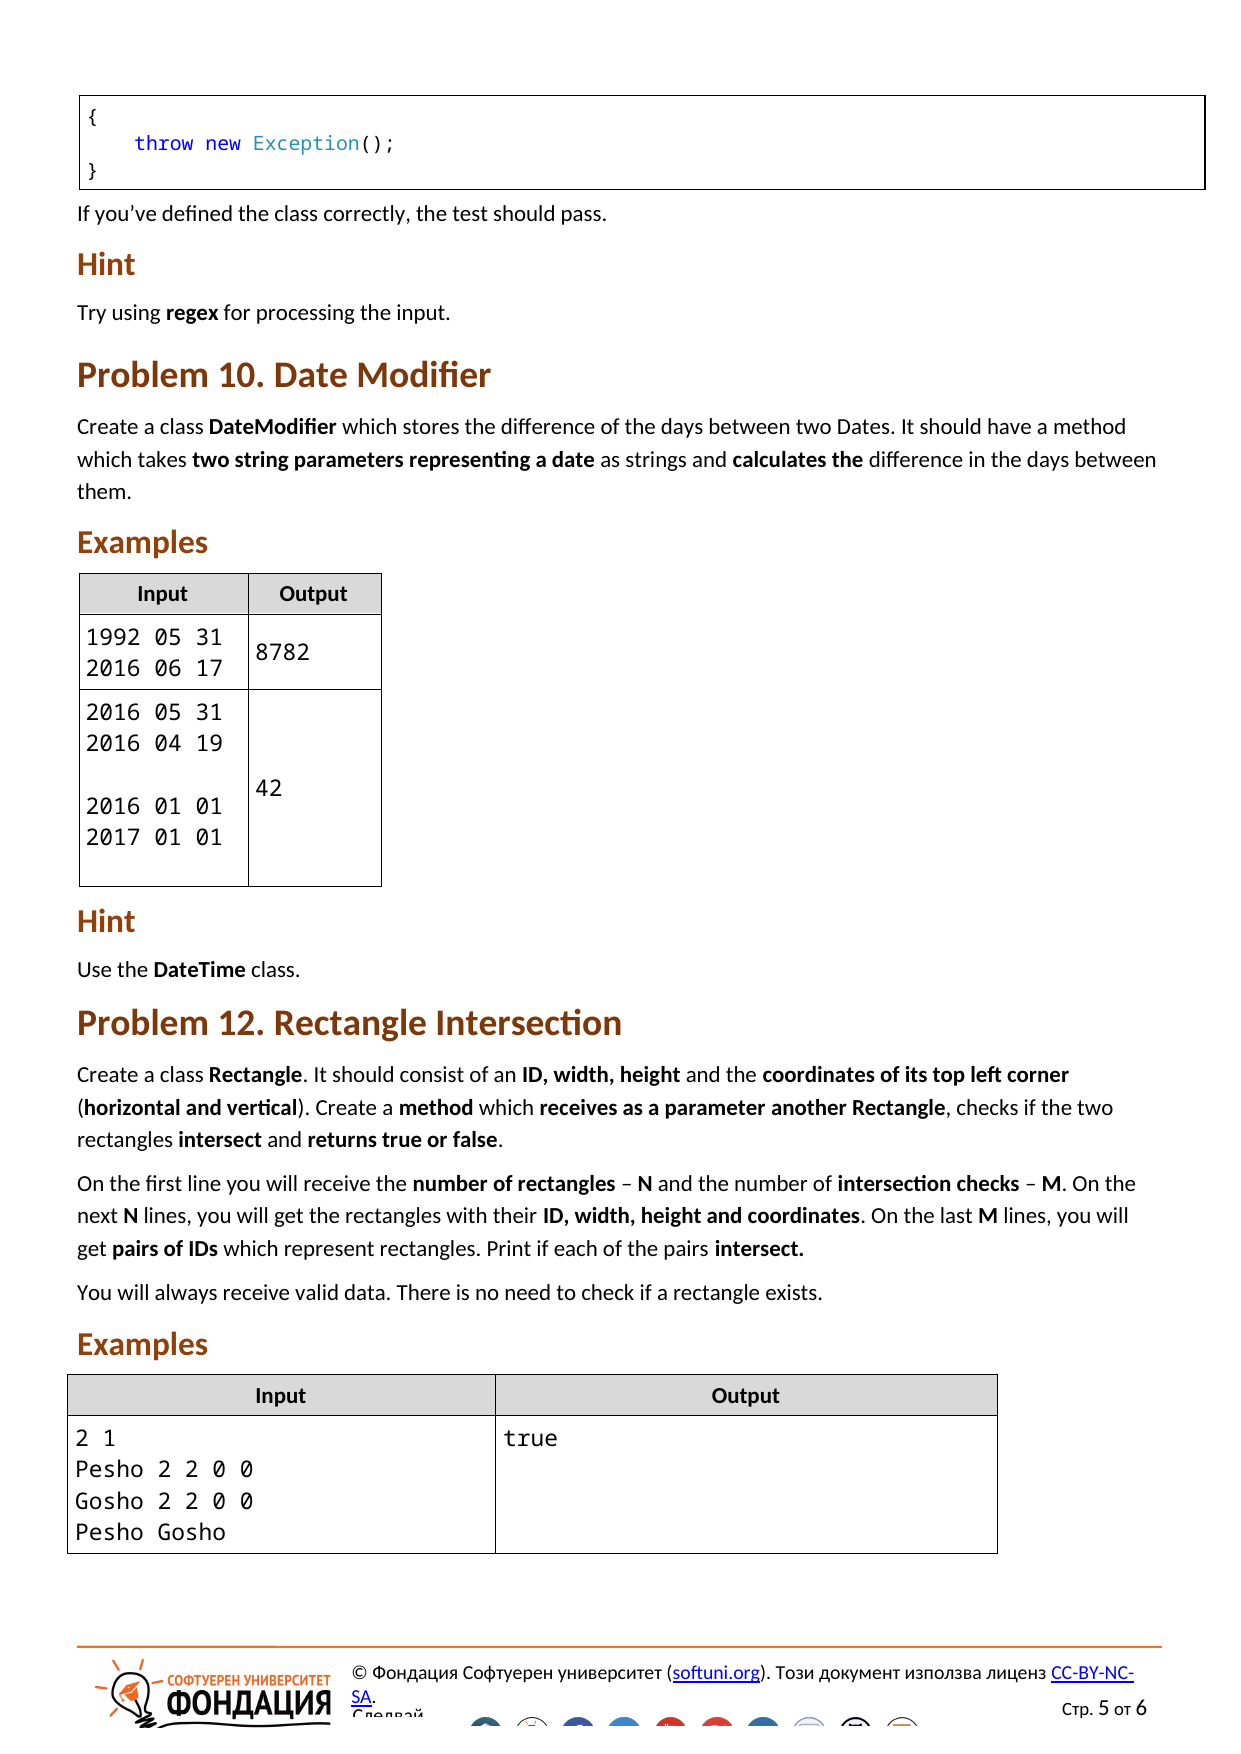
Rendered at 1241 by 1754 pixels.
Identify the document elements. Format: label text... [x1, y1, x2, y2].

subtitle Problem 12. Rectangle Intersection [77, 999, 1163, 1045]
table_header Input [68, 1375, 495, 1415]
picture [469, 1717, 502, 1726]
picture [839, 1717, 872, 1726]
picture [94, 1658, 331, 1728]
table_cell 42 [249, 690, 381, 886]
text Try using regex for processing the input. [77, 298, 1163, 326]
table_cell 1992 05 31 2016 06 17 [80, 615, 248, 689]
subtitle Hint [77, 243, 1163, 284]
table_cell true [496, 1416, 997, 1553]
subtitle Problem 10. Date Modifier [77, 351, 1163, 397]
text Create a class Rectangle. It should consist of an ID, width, height and the coordinates of its top left corner (horizontal and vertical). Create a method which receives as a parameter another Rectangle, checks if the two rectangles intersect and returns true or false. [77, 1060, 1163, 1153]
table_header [80, 96, 1204, 189]
text On the first line you will receive the number of rectangles – N and the number of intersection checks – M. On the next N lines, you will get the rectangles with their ID, width, height and coordinates. On the last M lines, you will get pairs of IDs which represent rectangles. Print if each of the pairs intersect. [77, 1169, 1163, 1262]
picture [607, 1717, 641, 1726]
text You will always receive valid data. There is no need to check if a rectangle exists. [77, 1278, 1163, 1307]
picture [515, 1717, 549, 1726]
table_header Output [249, 574, 381, 613]
picture [792, 1717, 826, 1726]
table_cell 8782 [249, 615, 381, 689]
table_header Output [496, 1375, 997, 1415]
subtitle Examples [77, 522, 1163, 562]
text If you’ve defined the class correctly, the test should pass. [77, 199, 1163, 227]
table_cell 2016 05 31 2016 04 19 2016 01 01 2017 01 01 [80, 690, 248, 886]
picture [885, 1717, 919, 1726]
text Use the DateTime class. [77, 955, 1163, 983]
picture [654, 1717, 687, 1726]
subtitle Hint [77, 899, 1163, 940]
picture [561, 1717, 595, 1726]
text Create a class DateModifier which stores the difference of the days between two Dates. It should have a method which takes two string parameters representing a date as strings and calculates the difference in the days between them. [77, 412, 1163, 505]
picture [700, 1717, 734, 1726]
subtitle Examples [77, 1323, 1163, 1364]
table_header Input [80, 574, 248, 613]
table_cell 2 1 Pesho 2 2 0 0 Gosho 2 2 0 0 Pesho Gosho [68, 1416, 495, 1553]
picture [746, 1717, 780, 1726]
